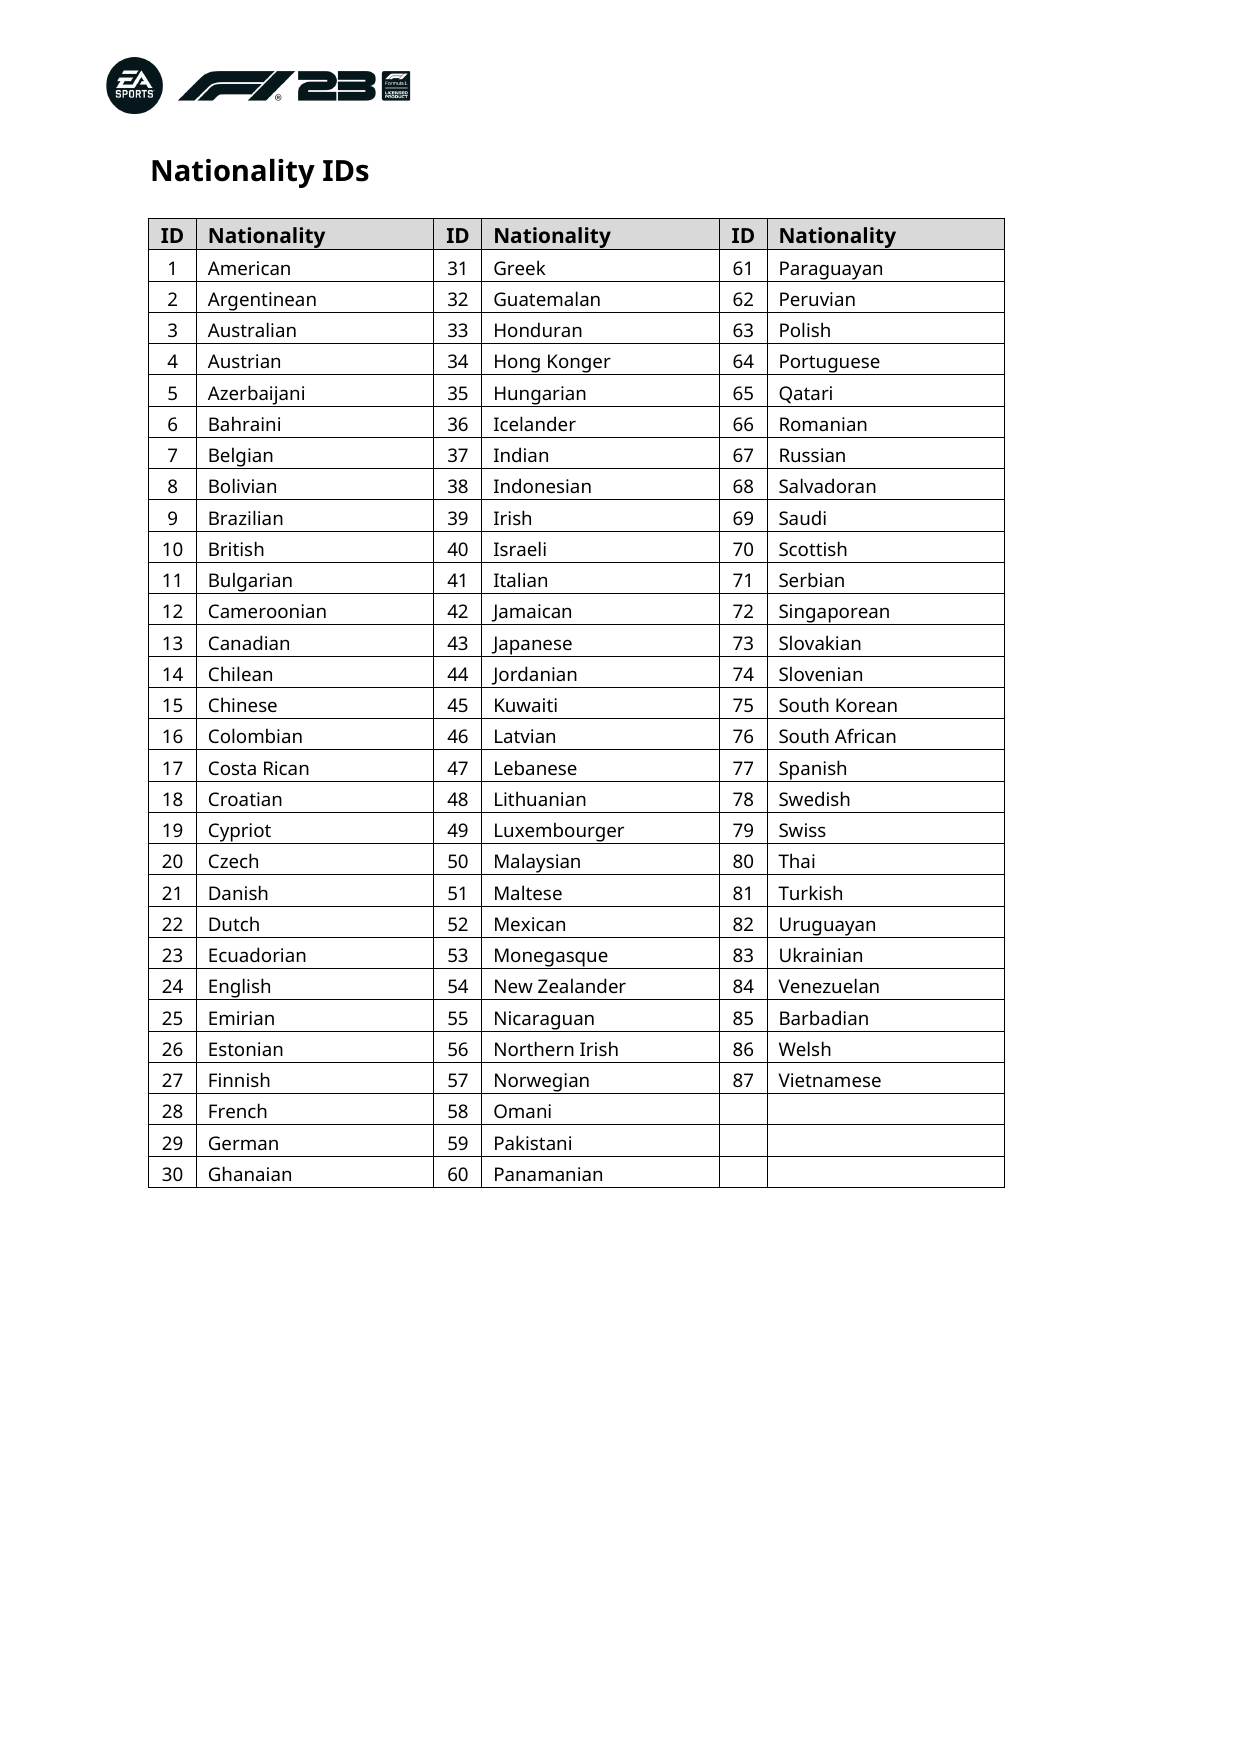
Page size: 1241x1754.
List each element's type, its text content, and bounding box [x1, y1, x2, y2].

table_cell Nicaraguan [482, 1000, 719, 1031]
table_cell Bolivian [197, 469, 433, 499]
table_cell 53 [434, 938, 481, 968]
table_cell 45 [434, 688, 481, 718]
table_cell Bulgarian [197, 563, 433, 593]
table_cell 70 [720, 532, 767, 562]
table_cell 46 [434, 719, 481, 749]
table_cell 42 [434, 594, 481, 624]
table_cell Bahraini [197, 407, 433, 437]
table_cell New Zealander [482, 969, 719, 999]
table_cell 51 [434, 875, 481, 906]
table_cell Slovenian [768, 657, 1004, 687]
table_header ID [720, 219, 767, 249]
table_cell 18 [149, 782, 196, 812]
table_cell 34 [434, 344, 481, 374]
table_cell 14 [149, 657, 196, 687]
table_cell Icelander [482, 407, 719, 437]
table_cell 86 [720, 1032, 767, 1062]
table_cell French [197, 1094, 433, 1124]
table_cell Australian [197, 313, 433, 343]
table_cell 26 [149, 1032, 196, 1062]
table_cell Costa Rican [197, 750, 433, 781]
table_cell Malaysian [482, 844, 719, 874]
table_cell 49 [434, 813, 481, 843]
table_cell Danish [197, 875, 433, 906]
table_cell 6 [149, 407, 196, 437]
table_cell 82 [720, 907, 767, 937]
table_cell Honduran [482, 313, 719, 343]
table_cell 23 [149, 938, 196, 968]
table_cell Vietnamese [768, 1063, 1004, 1093]
table_cell 50 [434, 844, 481, 874]
table_cell 10 [149, 532, 196, 562]
table_cell 7 [149, 438, 196, 468]
table_cell 76 [720, 719, 767, 749]
table_cell Norwegian [482, 1063, 719, 1093]
table_cell 47 [434, 750, 481, 781]
table_cell Italian [482, 563, 719, 593]
table_cell Barbadian [768, 1000, 1004, 1031]
table_cell 62 [720, 282, 767, 312]
table_cell 78 [720, 782, 767, 812]
table_cell Mexican [482, 907, 719, 937]
table_cell 58 [434, 1094, 481, 1124]
table_cell American [197, 250, 433, 281]
table_cell Indonesian [482, 469, 719, 499]
table_cell 56 [434, 1032, 481, 1062]
table_cell 65 [720, 375, 767, 406]
table_cell Indian [482, 438, 719, 468]
table_cell 72 [720, 594, 767, 624]
table_cell Lithuanian [482, 782, 719, 812]
table_cell 44 [434, 657, 481, 687]
table_cell 4 [149, 344, 196, 374]
table_cell Emirian [197, 1000, 433, 1031]
table_cell Jordanian [482, 657, 719, 687]
table_cell Singaporean [768, 594, 1004, 624]
table_cell Serbian [768, 563, 1004, 593]
table_cell Jamaican [482, 594, 719, 624]
table_cell 36 [434, 407, 481, 437]
table_cell 25 [149, 1000, 196, 1031]
table_cell Croatian [197, 782, 433, 812]
subtitle Nationality IDs [150, 150, 1090, 190]
table_cell Venezuelan [768, 969, 1004, 999]
table_cell 64 [720, 344, 767, 374]
table_cell Thai [768, 844, 1004, 874]
table_cell Omani [482, 1094, 719, 1124]
table_cell Belgian [197, 438, 433, 468]
table_cell Ecuadorian [197, 938, 433, 968]
table_cell Polish [768, 313, 1004, 343]
table_cell 59 [434, 1125, 481, 1156]
table_cell 12 [149, 594, 196, 624]
picture [106, 57, 411, 114]
table_cell Northern Irish [482, 1032, 719, 1062]
table_cell Finnish [197, 1063, 433, 1093]
table_cell 27 [149, 1063, 196, 1093]
table_cell [768, 1157, 1004, 1187]
table_header ID [149, 219, 196, 249]
table_cell 9 [149, 500, 196, 531]
table_cell Salvadoran [768, 469, 1004, 499]
table_cell British [197, 532, 433, 562]
table_cell 55 [434, 1000, 481, 1031]
table_cell 11 [149, 563, 196, 593]
table_cell 37 [434, 438, 481, 468]
table_cell 75 [720, 688, 767, 718]
table_header Nationality [482, 219, 719, 249]
table_cell Latvian [482, 719, 719, 749]
table_cell Slovakian [768, 625, 1004, 656]
table_cell 40 [434, 532, 481, 562]
table_cell Lebanese [482, 750, 719, 781]
table_cell Kuwaiti [482, 688, 719, 718]
table_cell Chinese [197, 688, 433, 718]
table_cell 77 [720, 750, 767, 781]
table_cell English [197, 969, 433, 999]
table_cell Scottish [768, 532, 1004, 562]
table_cell 57 [434, 1063, 481, 1093]
table_cell Portuguese [768, 344, 1004, 374]
table_cell 30 [149, 1157, 196, 1187]
table_cell 85 [720, 1000, 767, 1031]
table_cell 48 [434, 782, 481, 812]
table_cell 74 [720, 657, 767, 687]
table_cell 22 [149, 907, 196, 937]
table_cell 73 [720, 625, 767, 656]
table_cell 61 [720, 250, 767, 281]
table_cell 71 [720, 563, 767, 593]
table_cell Turkish [768, 875, 1004, 906]
table_cell [768, 1094, 1004, 1124]
table_cell Peruvian [768, 282, 1004, 312]
table_cell Canadian [197, 625, 433, 656]
table_cell Russian [768, 438, 1004, 468]
table_cell 67 [720, 438, 767, 468]
table_cell 16 [149, 719, 196, 749]
table_cell Spanish [768, 750, 1004, 781]
table_cell 1 [149, 250, 196, 281]
table_cell 13 [149, 625, 196, 656]
table_cell Austrian [197, 344, 433, 374]
table_cell 17 [149, 750, 196, 781]
table_cell Welsh [768, 1032, 1004, 1062]
table_cell Japanese [482, 625, 719, 656]
table_cell South Korean [768, 688, 1004, 718]
table_cell 83 [720, 938, 767, 968]
table_cell Qatari [768, 375, 1004, 406]
table_cell 5 [149, 375, 196, 406]
table_cell 19 [149, 813, 196, 843]
table_cell Argentinean [197, 282, 433, 312]
table_cell Azerbaijani [197, 375, 433, 406]
table_cell 84 [720, 969, 767, 999]
table_cell 43 [434, 625, 481, 656]
table_cell Brazilian [197, 500, 433, 531]
table_cell 63 [720, 313, 767, 343]
table_cell 79 [720, 813, 767, 843]
table_cell Czech [197, 844, 433, 874]
table_header Nationality [768, 219, 1004, 249]
table_cell 87 [720, 1063, 767, 1093]
table_cell [720, 1157, 767, 1187]
table_cell Chilean [197, 657, 433, 687]
table_cell South African [768, 719, 1004, 749]
table_cell Hungarian [482, 375, 719, 406]
table_cell Swiss [768, 813, 1004, 843]
table_cell 15 [149, 688, 196, 718]
table_cell Hong Konger [482, 344, 719, 374]
table_cell 54 [434, 969, 481, 999]
table_cell [768, 1125, 1004, 1156]
table_cell Ukrainian [768, 938, 1004, 968]
table_cell [720, 1125, 767, 1156]
table_cell 41 [434, 563, 481, 593]
table_cell 31 [434, 250, 481, 281]
table_cell 3 [149, 313, 196, 343]
table_cell German [197, 1125, 433, 1156]
table_cell 80 [720, 844, 767, 874]
table_cell Monegasque [482, 938, 719, 968]
table_cell 66 [720, 407, 767, 437]
table_cell 32 [434, 282, 481, 312]
table_cell 81 [720, 875, 767, 906]
table_cell Irish [482, 500, 719, 531]
table_header Nationality [197, 219, 433, 249]
table_cell Saudi [768, 500, 1004, 531]
table_cell 21 [149, 875, 196, 906]
table_cell Ghanaian [197, 1157, 433, 1187]
table_cell 24 [149, 969, 196, 999]
table_cell 2 [149, 282, 196, 312]
table_cell 28 [149, 1094, 196, 1124]
table_cell 39 [434, 500, 481, 531]
table_cell 20 [149, 844, 196, 874]
table_cell 38 [434, 469, 481, 499]
table_cell Dutch [197, 907, 433, 937]
table_cell 69 [720, 500, 767, 531]
table_cell 52 [434, 907, 481, 937]
table_cell Cypriot [197, 813, 433, 843]
table_cell Colombian [197, 719, 433, 749]
table_cell Guatemalan [482, 282, 719, 312]
table_cell Pakistani [482, 1125, 719, 1156]
table_cell Paraguayan [768, 250, 1004, 281]
table_cell Uruguayan [768, 907, 1004, 937]
table_cell 60 [434, 1157, 481, 1187]
table_cell Cameroonian [197, 594, 433, 624]
table_cell 68 [720, 469, 767, 499]
table_cell 35 [434, 375, 481, 406]
table_cell 8 [149, 469, 196, 499]
table_cell Luxembourger [482, 813, 719, 843]
table_cell Maltese [482, 875, 719, 906]
table_cell [720, 1094, 767, 1124]
table_cell Israeli [482, 532, 719, 562]
table_cell 29 [149, 1125, 196, 1156]
table_cell Estonian [197, 1032, 433, 1062]
table_cell Romanian [768, 407, 1004, 437]
table_cell Panamanian [482, 1157, 719, 1187]
table_header ID [434, 219, 481, 249]
table_cell Greek [482, 250, 719, 281]
table_cell Swedish [768, 782, 1004, 812]
table_cell 33 [434, 313, 481, 343]
